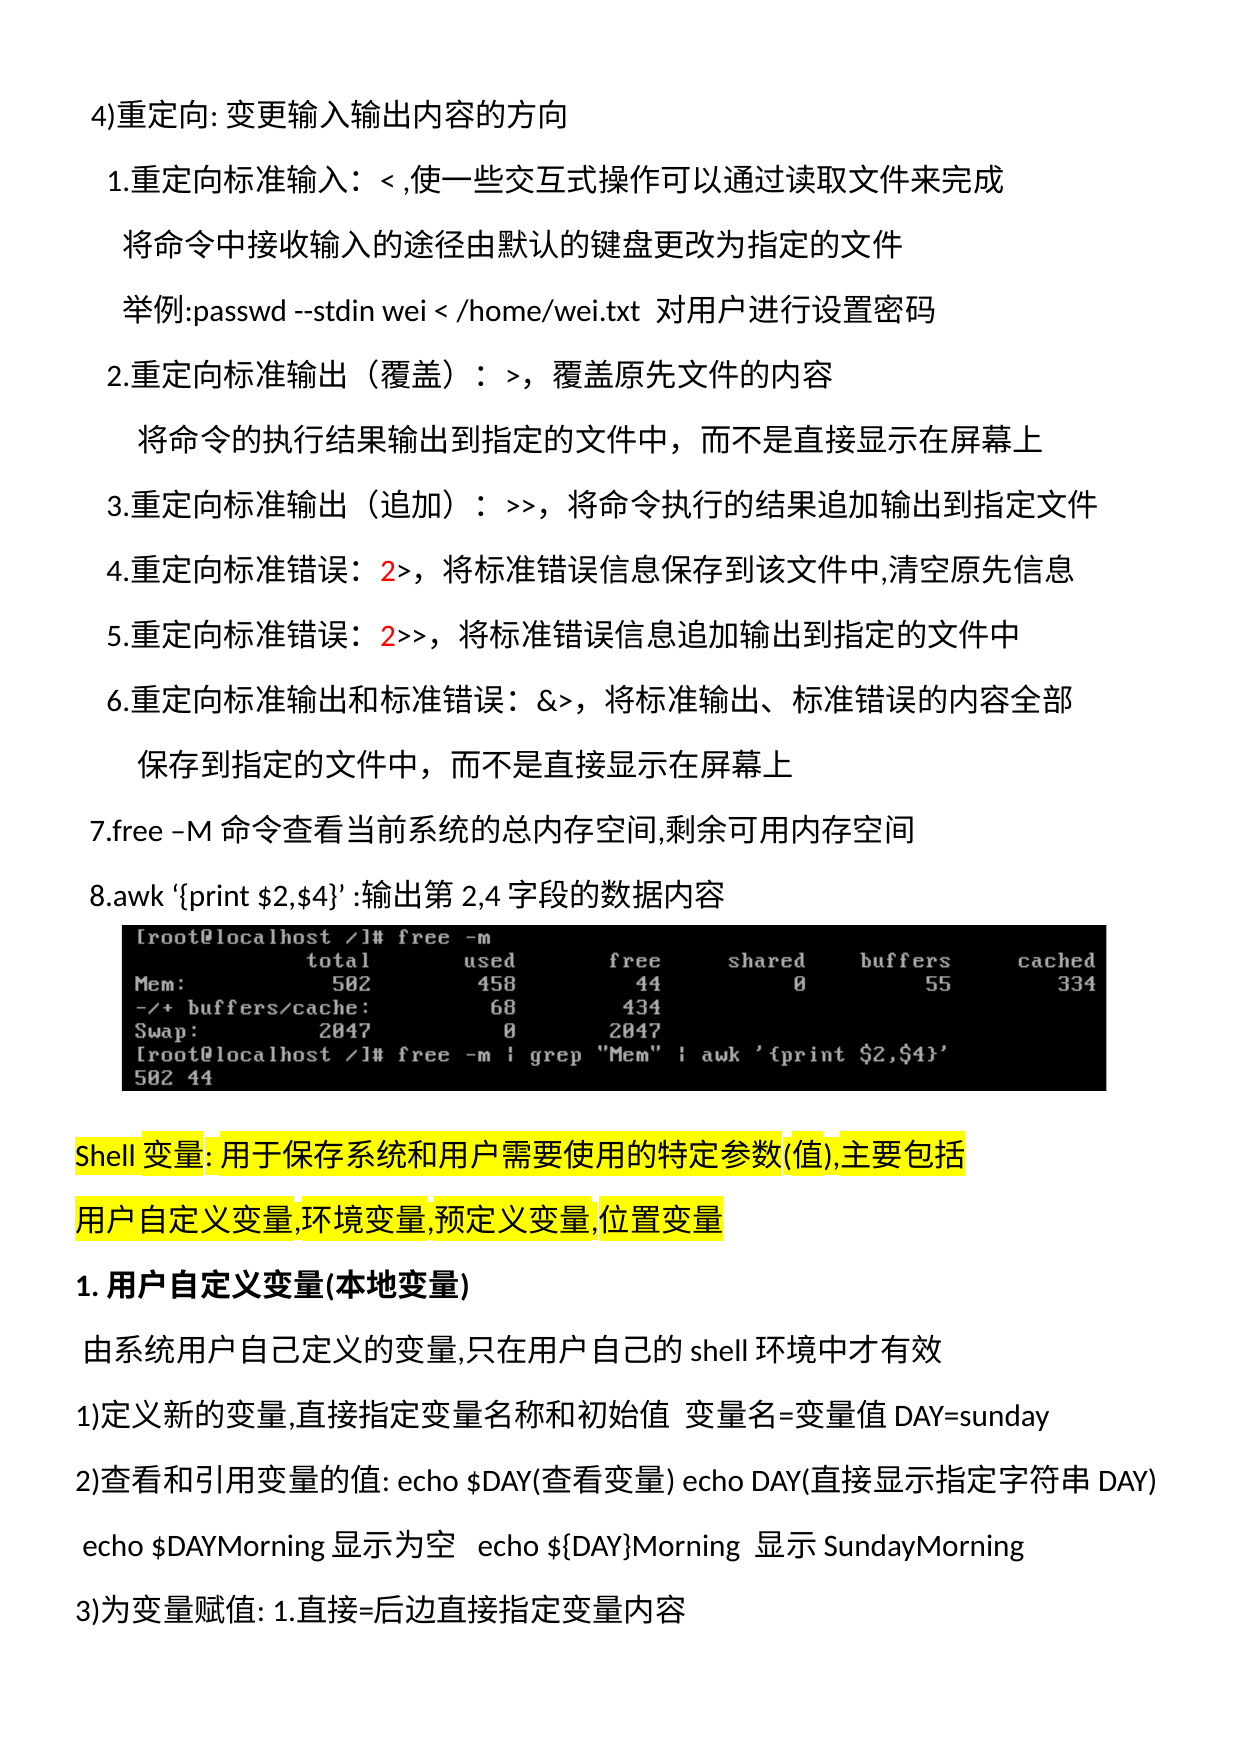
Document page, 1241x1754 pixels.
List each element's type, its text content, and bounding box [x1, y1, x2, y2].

text 5.重定向标准错误：2>>，将标准错误信息追加输出到指定的文件中 [75, 601, 1165, 666]
text 将命令的执行结果输出到指定的文件中，而不是直接显示在屏幕上 [75, 406, 1165, 471]
text 保存到指定的文件中，而不是直接显示在屏幕上 [75, 731, 1165, 796]
text 8.awk ‘{print $2,$4}’ :输出第2,4字段的数据内容 [75, 861, 1165, 926]
text 7.free –M 命令查看当前系统的总内存空间,剩余可用内存空间 [75, 796, 1165, 861]
picture [121, 925, 1107, 1091]
text 4.重定向标准错误：2>，将标准错误信息保存到该文件中,清空原先信息 [75, 536, 1165, 601]
text 1)定义新的变量,直接指定变量名称和初始值 变量名=变量值DAY=sunday [75, 1381, 1165, 1446]
text 2)查看和引用变量的值: echo $DAY(查看变量) echo DAY(直接显示指定字符串DAY) [75, 1446, 1165, 1511]
text 1. 用户自定义变量(本地变量) [75, 1251, 1165, 1316]
text 举例:passwd --stdin wei < /home/wei.txt 对用户进行设置密码 [75, 276, 1165, 341]
text 4)重定向: 变更输入输出内容的方向 [75, 81, 1165, 146]
text 1.重定向标准输入：< ,使一些交互式操作可以通过读取文件来完成 [75, 146, 1165, 211]
text 用户自定义变量,环境变量,预定义变量,位置变量 [75, 1186, 1165, 1251]
text 3.重定向标准输出（追加）：>>，将命令执行的结果追加输出到指定文件 [75, 471, 1165, 536]
text 2.重定向标准输出（覆盖）：>，覆盖原先文件的内容 [75, 341, 1165, 406]
text 由系统用户自己定义的变量,只在用户自己的shell环境中才有效 [75, 1316, 1165, 1381]
text 将命令中接收输入的途径由默认的键盘更改为指定的文件 [75, 211, 1165, 276]
text Shell变量: 用于保存系统和用户需要使用的特定参数(值),主要包括 [75, 1121, 1165, 1186]
text echo $DAYMorning显示为空 echo ${DAY}Morning 显示SundayMorning [75, 1511, 1165, 1576]
text 3)为变量赋值: 1.直接=后边直接指定变量内容 [75, 1576, 1165, 1641]
text 6.重定向标准输出和标准错误：&>，将标准输出、标准错误的内容全部 [75, 666, 1165, 731]
